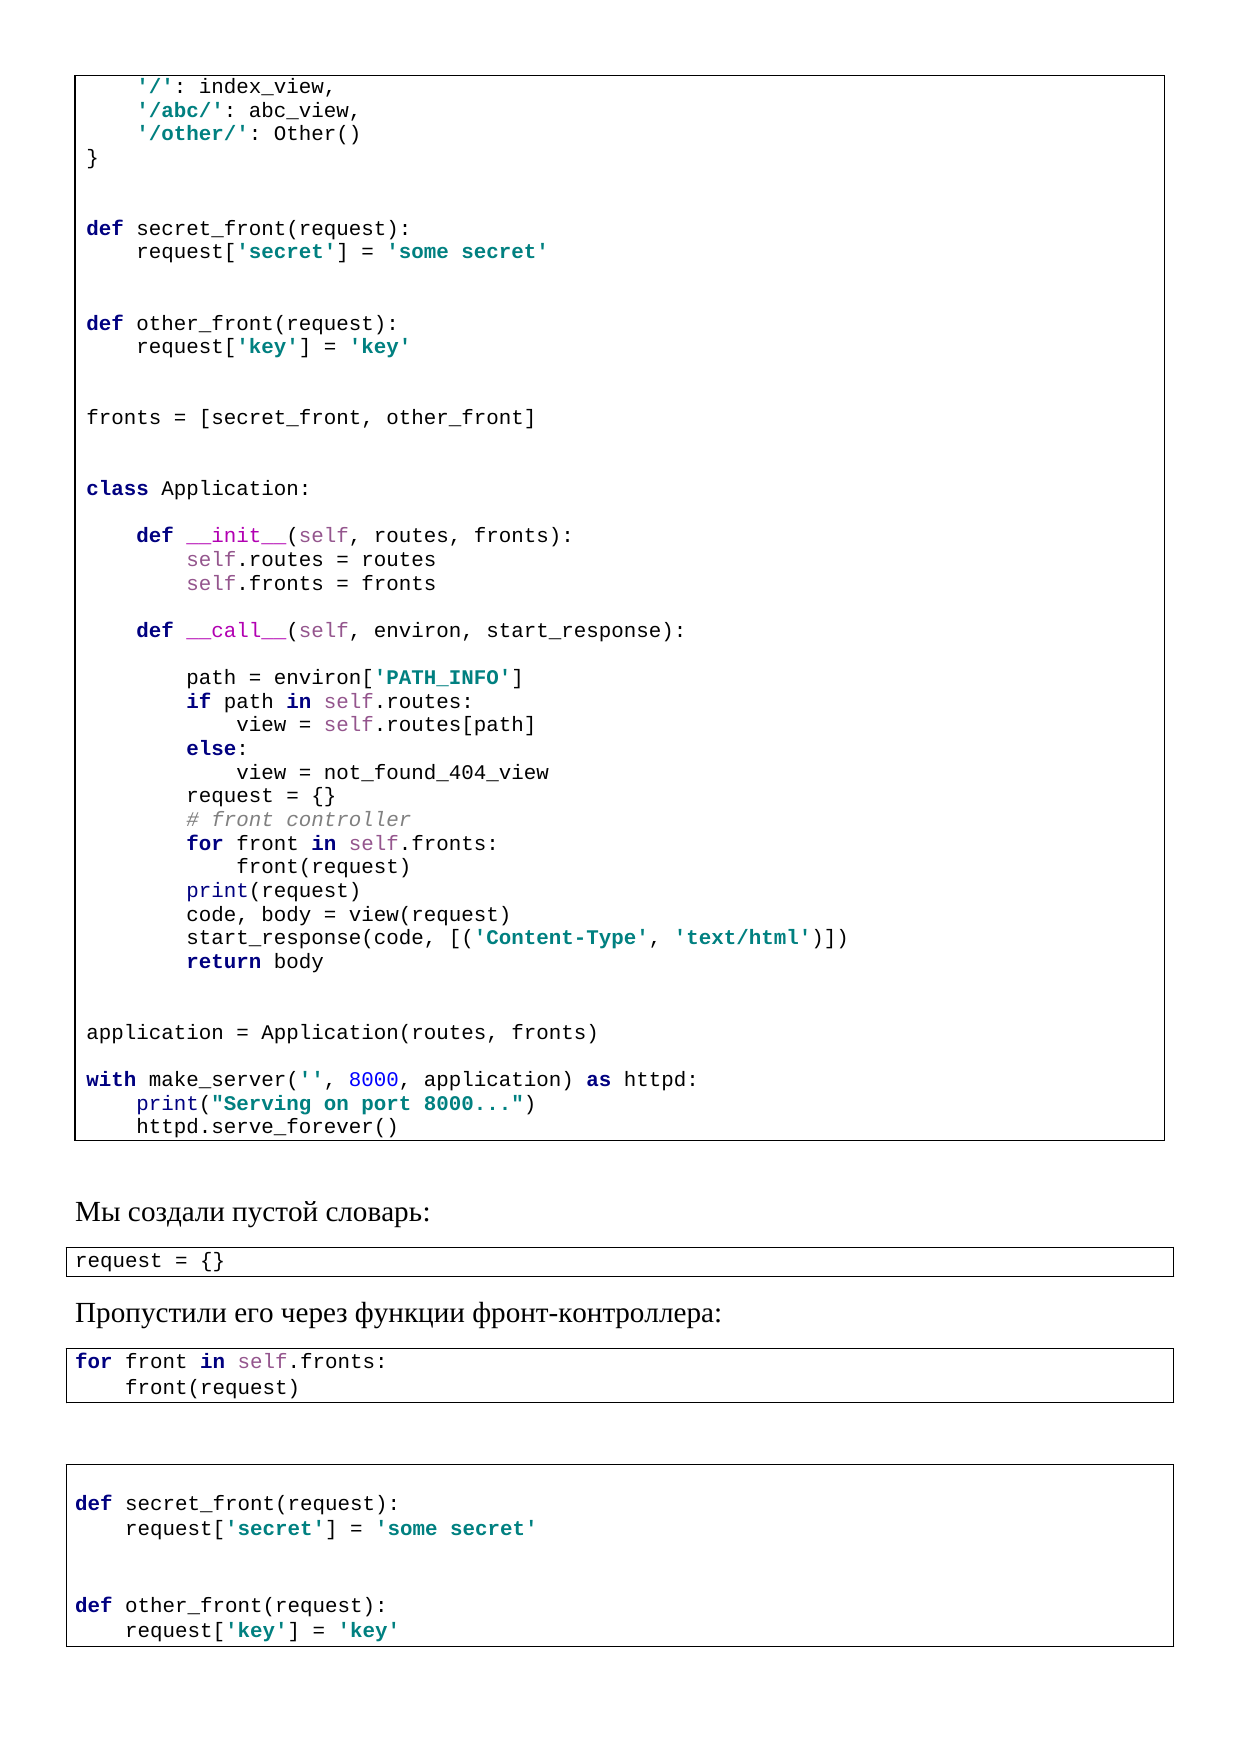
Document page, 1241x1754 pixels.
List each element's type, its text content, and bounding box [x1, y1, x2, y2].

text def secret_front(request): request['secret'] = 'some secret' def other_front(request): request['key'] = 'key' [67, 1465, 1173, 1646]
text request = {} [67, 1248, 1173, 1276]
text for front in self.fronts: front(request) [67, 1349, 1173, 1402]
text Пропустили его через функции фронт-контроллера: [75, 1295, 1165, 1329]
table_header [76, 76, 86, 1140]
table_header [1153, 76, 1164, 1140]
text Мы создали пустой словарь: [75, 1194, 1165, 1227]
